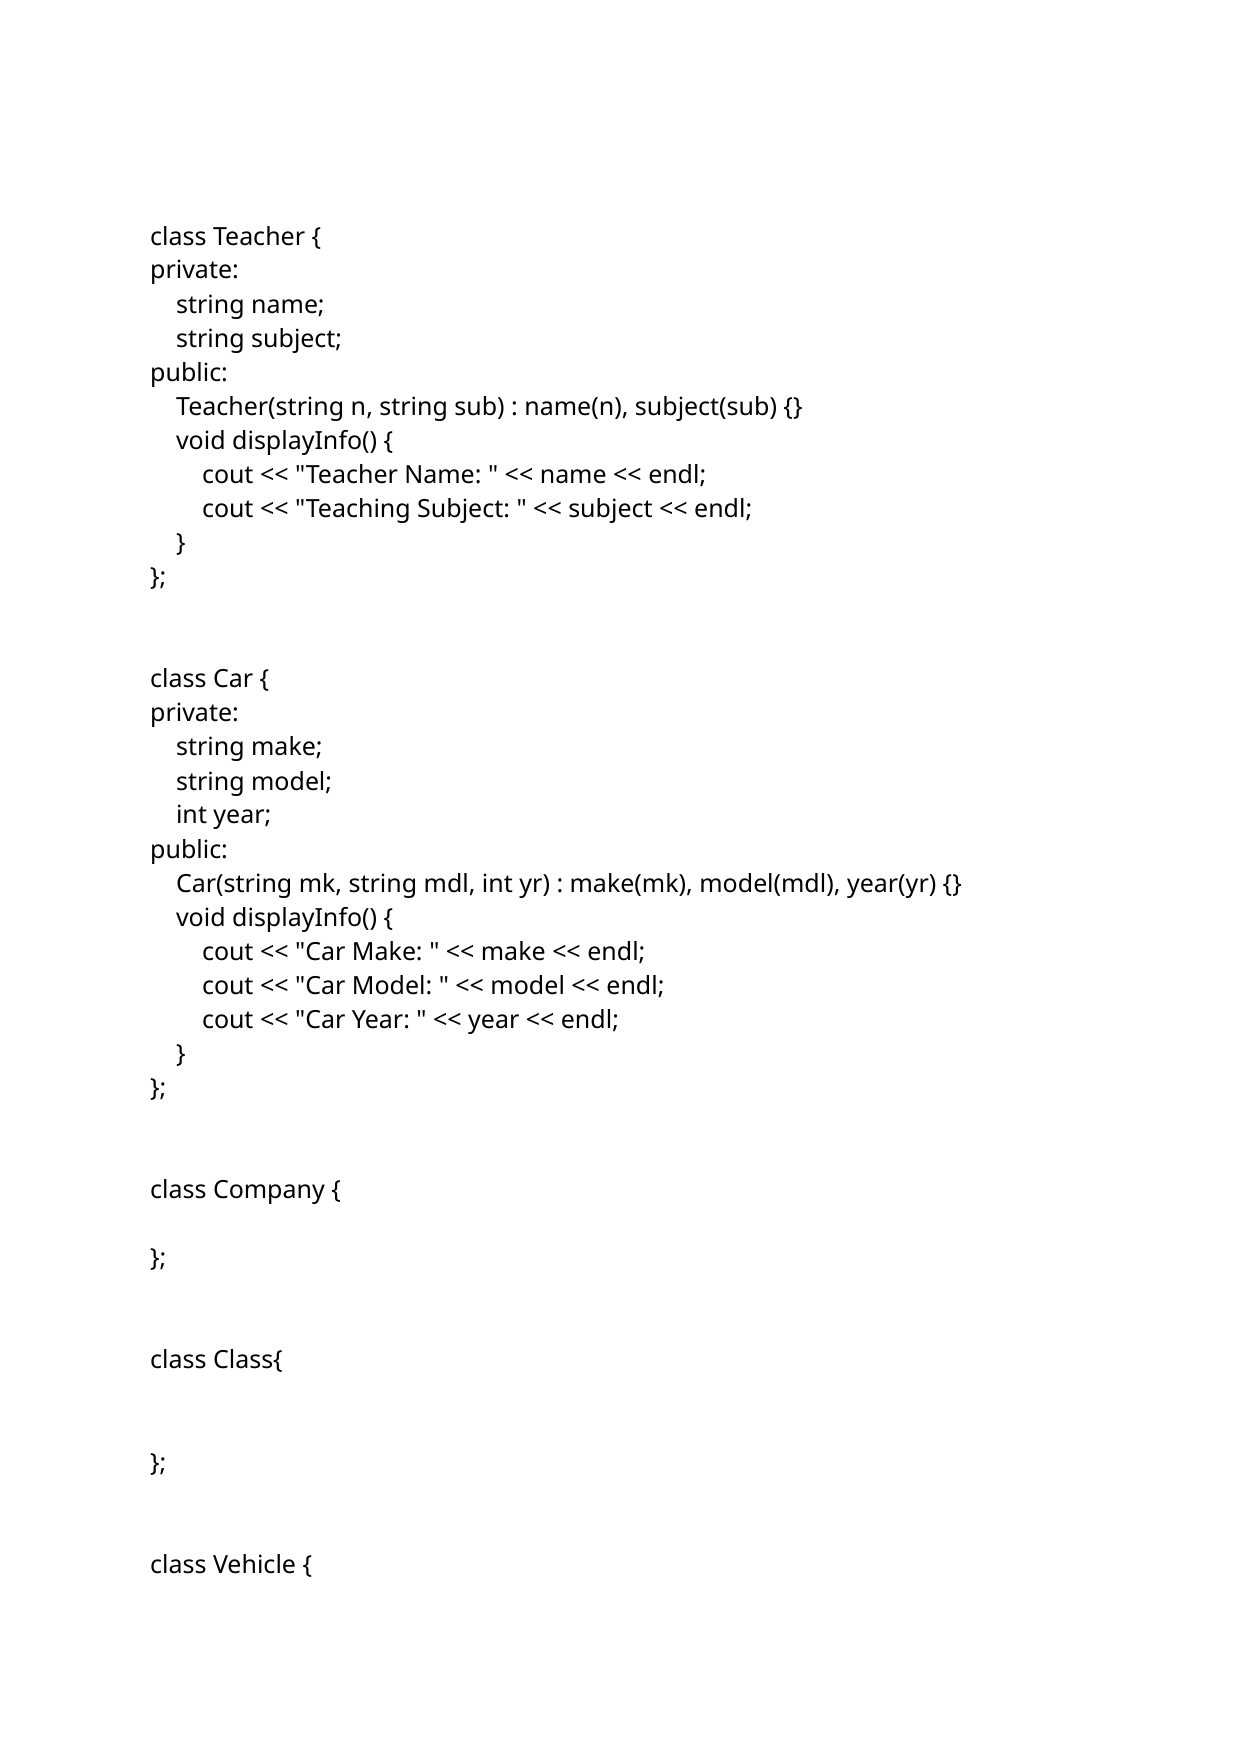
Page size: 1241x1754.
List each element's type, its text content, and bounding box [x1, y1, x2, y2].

text void displayInfo() { [150, 422, 1090, 457]
text string model; [150, 763, 1090, 797]
text cout << "Car Model: " << model << endl; [150, 967, 1090, 1002]
text cout << "Car Make: " << make << endl; [150, 933, 1090, 967]
text }; [150, 1240, 1090, 1274]
text }; [150, 1070, 1090, 1104]
text int year; [150, 797, 1090, 831]
text Car(string mk, string mdl, int yr) : make(mk), model(mdl), year(yr) {} [150, 865, 1090, 899]
text class Class{ [150, 1342, 1090, 1376]
text }; [150, 559, 1090, 593]
text Teacher(string n, string sub) : name(n), subject(sub) {} [150, 388, 1090, 422]
text public: [150, 354, 1090, 388]
text string subject; [150, 320, 1090, 354]
text cout << "Teacher Name: " << name << endl; [150, 457, 1090, 491]
text class Car { [150, 661, 1090, 695]
text cout << "Car Year: " << year << endl; [150, 1002, 1090, 1036]
text class Company { [150, 1172, 1090, 1206]
text class Teacher { [150, 218, 1090, 252]
text string name; [150, 286, 1090, 320]
text } [150, 1036, 1090, 1070]
text string make; [150, 729, 1090, 763]
text private: [150, 252, 1090, 286]
text cout << "Teaching Subject: " << subject << endl; [150, 491, 1090, 525]
text public: [150, 831, 1090, 865]
text void displayInfo() { [150, 899, 1090, 933]
text private: [150, 695, 1090, 729]
text class Vehicle { [150, 1547, 1090, 1581]
text }; [150, 1444, 1090, 1478]
text } [150, 525, 1090, 559]
